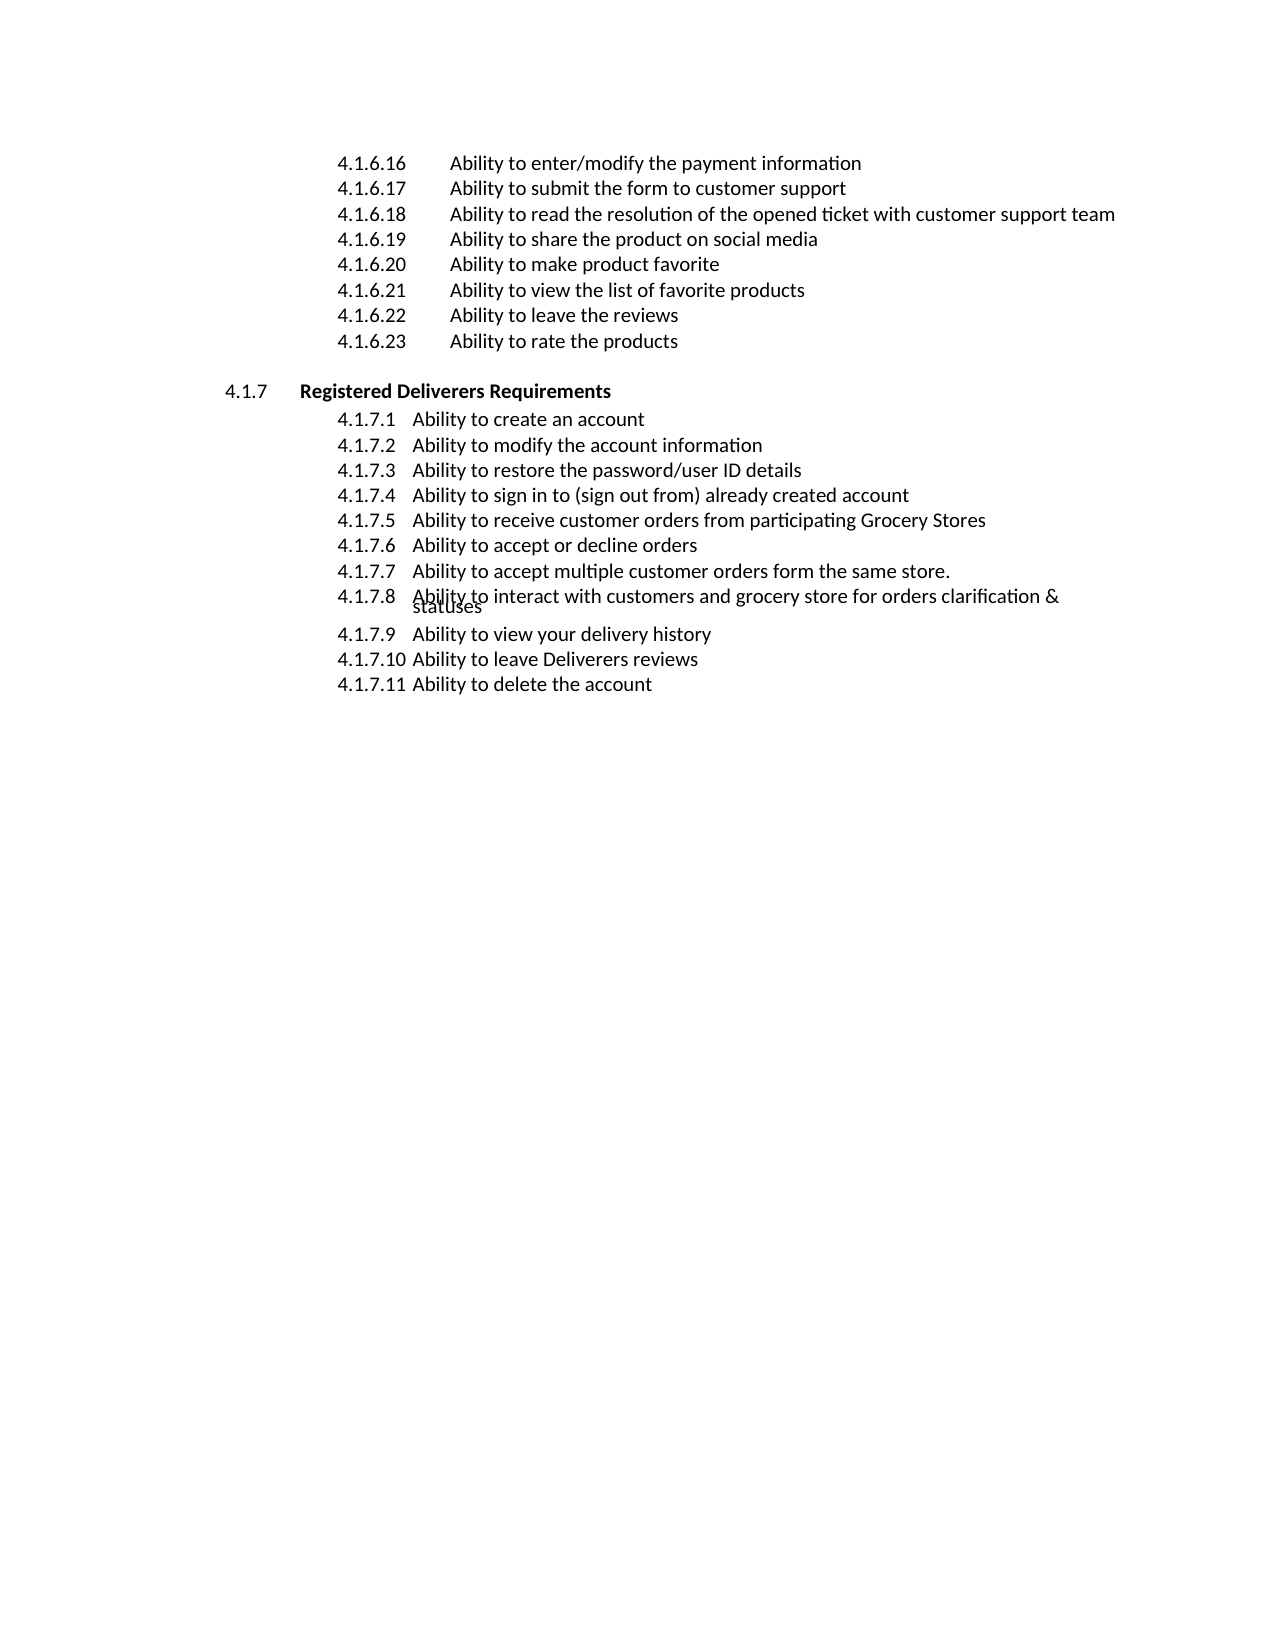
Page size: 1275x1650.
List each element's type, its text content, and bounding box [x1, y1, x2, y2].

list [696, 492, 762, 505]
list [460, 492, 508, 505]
list Ability to leave Deliverers reviews [460, 656, 1125, 669]
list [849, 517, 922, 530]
list Ability to rate the products [337, 328, 1125, 353]
list Ability to interact with customers and grocery store for orders clarification & statuses [337, 593, 1125, 618]
list Ability to make product favorite [337, 252, 1125, 277]
list Ability to delete the account [460, 681, 1125, 694]
list Ability to sign in to (sign out from) already created account [762, 492, 1125, 505]
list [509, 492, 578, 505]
list Registered Deliverers Requirements [225, 379, 1125, 404]
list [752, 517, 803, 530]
list Ability to leave the reviews [337, 302, 1125, 328]
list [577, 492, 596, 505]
list Ability to view your delivery history [705, 631, 1125, 644]
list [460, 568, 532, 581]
list Ability to share the product on social media [337, 226, 1125, 252]
list Ability to read the resolution of the opened ticket with customer support team [328, 201, 1125, 226]
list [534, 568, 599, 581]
list Ability to restore the password/user ID details [595, 467, 1125, 480]
list Ability to view the list of favorite products [337, 277, 1125, 302]
list Ability to submit the form to customer support [328, 175, 1125, 201]
list Ability to enter/modify the payment information [309, 150, 1125, 175]
list Ability to accept multiple customer orders form the same store. [601, 568, 1125, 581]
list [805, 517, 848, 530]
